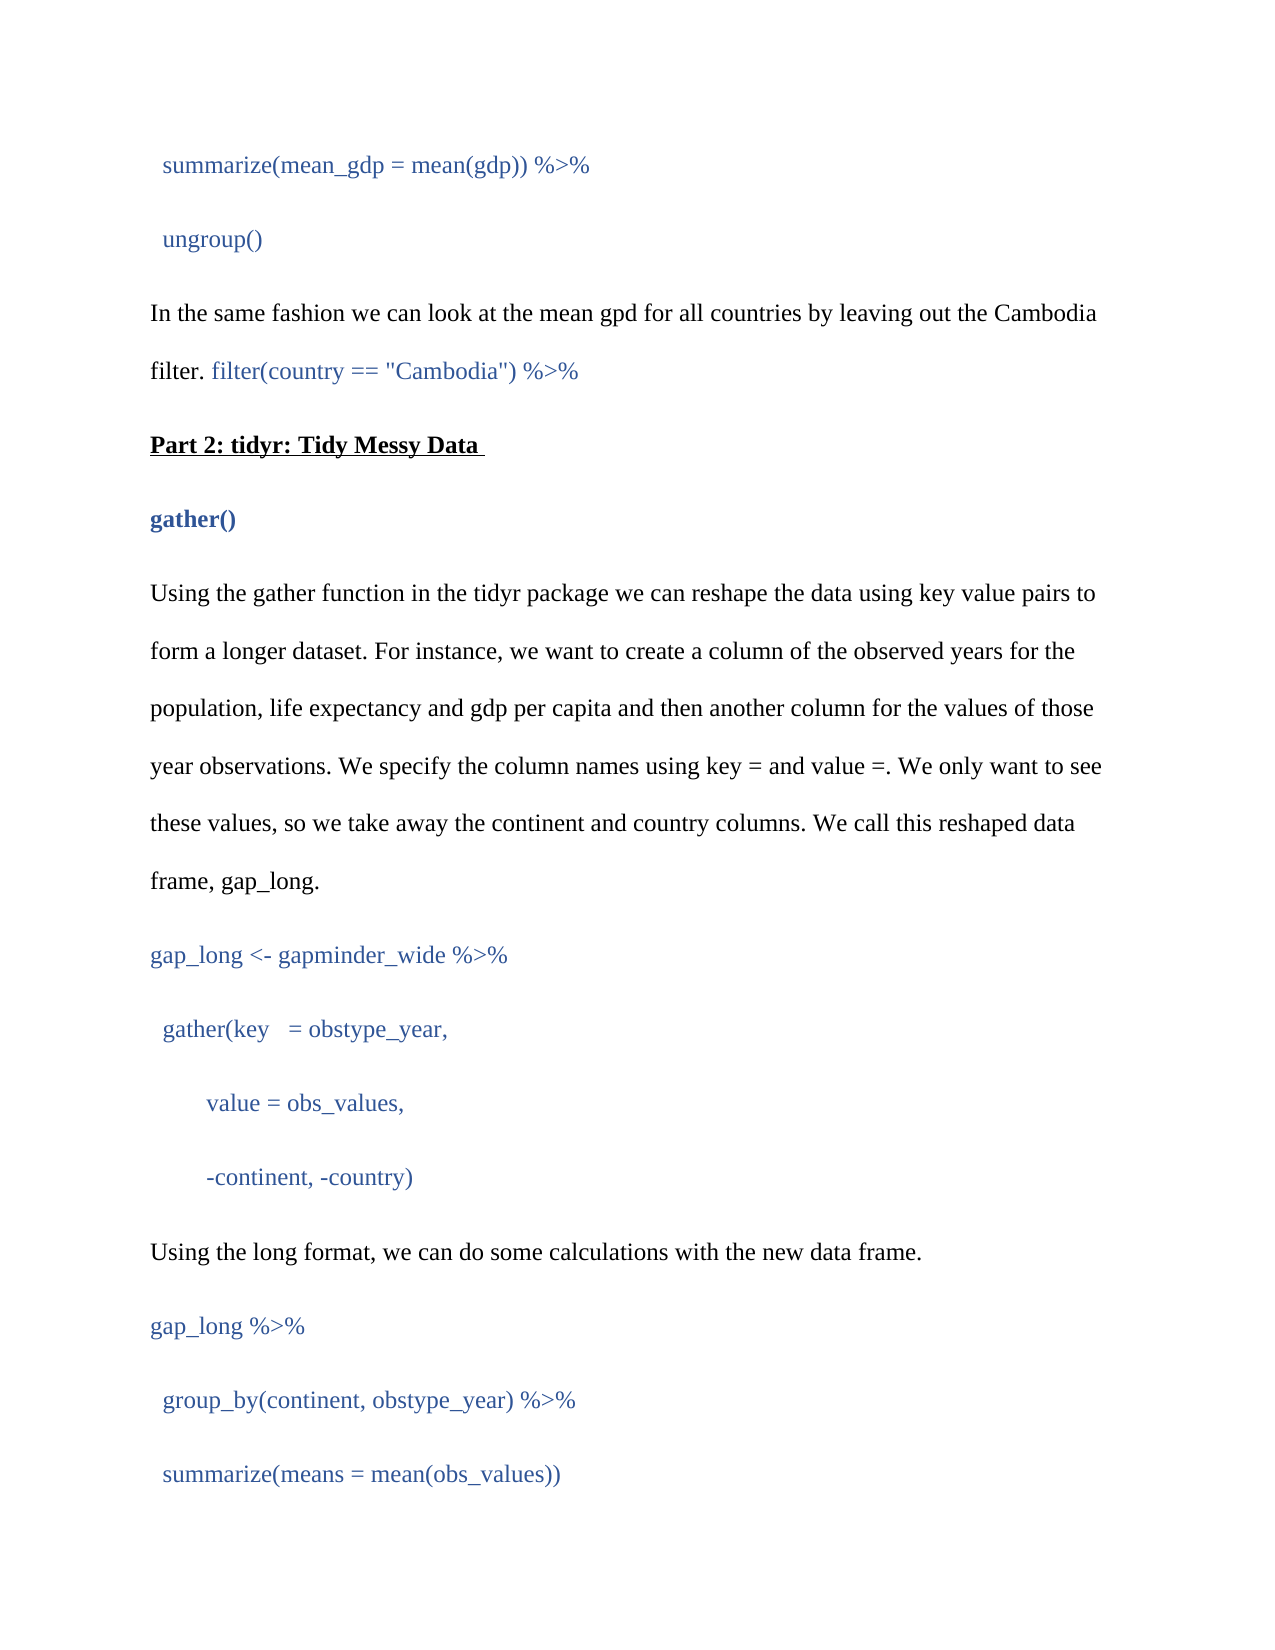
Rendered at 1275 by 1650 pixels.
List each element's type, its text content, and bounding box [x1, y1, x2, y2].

text ungroup() [150, 224, 1125, 253]
text summarize(mean_gdp = mean(gdp)) %>% [150, 150, 1125, 179]
text Part 2: tidyr: Tidy Messy Data [150, 430, 1125, 459]
text In the same fashion we can look at the mean gpd for all countries by leaving out the Cambodia filter. filter(country == "Cambodia") %>% [150, 298, 1125, 384]
text gap_long <- gapminder_wide %>% [150, 940, 1125, 969]
text gap_long %>% [150, 1311, 1125, 1339]
text summarize(means = mean(obs_values)) [150, 1459, 1125, 1488]
text gather() [150, 504, 1125, 533]
text group_by(continent, obstype_year) %>% [150, 1385, 1125, 1414]
text value = obs_values, [150, 1088, 1125, 1117]
text Using the gather function in the tidyr package we can reshape the data using key value pairs to form a longer dataset. For instance, we want to create a column of the observed years for the population, life expectancy and gdp per capita and then another column for the values of those year observations. We specify the column names using key = and value =. We only want to see these values, so we take away the continent and country columns. We call this reshaped data frame, gap_long. [150, 578, 1125, 894]
text -continent, -country) [150, 1162, 1125, 1191]
text gather(key = obstype_year, [150, 1014, 1125, 1043]
text Using the long format, we can do some calculations with the new data frame. [150, 1237, 1125, 1265]
